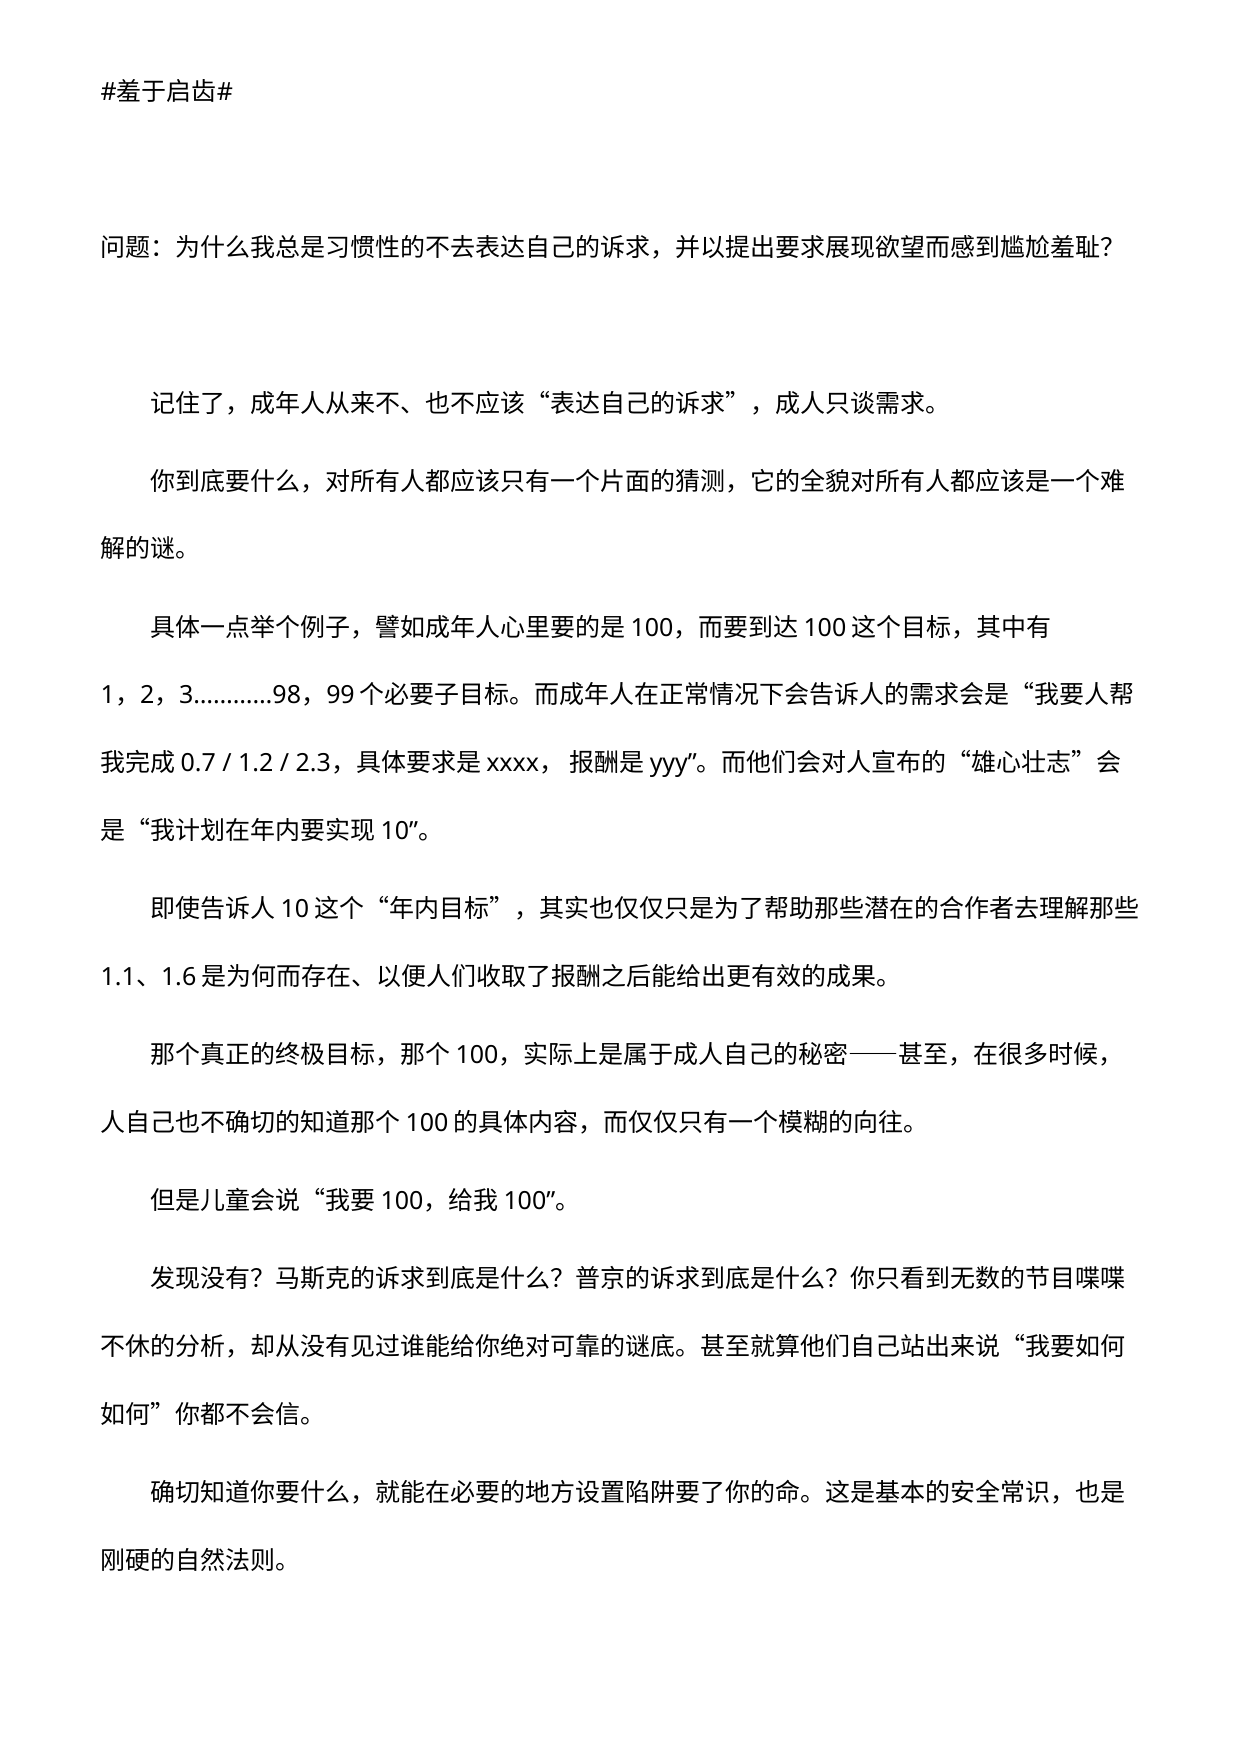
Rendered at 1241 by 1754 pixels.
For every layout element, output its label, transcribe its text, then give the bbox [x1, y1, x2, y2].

text 你到底要什么，对所有人都应该只有一个片面的猜测，它的全貌对所有人都应该是一个难解的谜。 [100, 445, 1140, 581]
text 确切知道你要什么，就能在必要的地方设置陷阱要了你的命。这是基本的安全常识，也是刚硬的自然法则。 [100, 1457, 1140, 1592]
text 但是儿童会说“我要100，给我100”。 [100, 1165, 1140, 1233]
text 具体一点举个例子，譬如成年人心里要的是100，而要到达100这个目标，其中有1，2，3…………98，99个必要子目标。而成年人在正常情况下会告诉人的需求会是“我要人帮我完成0.7 / 1.2 / 2.3，具体要求是xxxx， 报酬是yyy”。而他们会对人宣布的“雄心壮志”会是“我计划在年内要实现10”。 [100, 591, 1140, 863]
text 那个真正的终极目标，那个100，实际上是属于成人自己的秘密——甚至，在很多时候，人自己也不确切的知道那个100的具体内容，而仅仅只有一个模糊的向往。 [100, 1019, 1140, 1155]
text 发现没有？马斯克的诉求到底是什么？普京的诉求到底是什么？你只看到无数的节目喋喋不休的分析，却从没有见过谁能给你绝对可靠的谜底。甚至就算他们自己站出来说“我要如何如何”你都不会信。 [100, 1243, 1140, 1447]
text 即使告诉人10这个“年内目标”，其实也仅仅只是为了帮助那些潜在的合作者去理解那些1.1、1.6是为何而存在、以便人们收取了报酬之后能给出更有效的成果。 [100, 873, 1140, 1009]
text 问题：为什么我总是习惯性的不去表达自己的诉求，并以提出要求展现欲望而感到尴尬羞耻？ [100, 211, 1140, 279]
text 记住了，成年人从来不、也不应该“表达自己的诉求”，成人只谈需求。 [100, 367, 1140, 435]
text #羞于启齿# [100, 55, 1140, 123]
